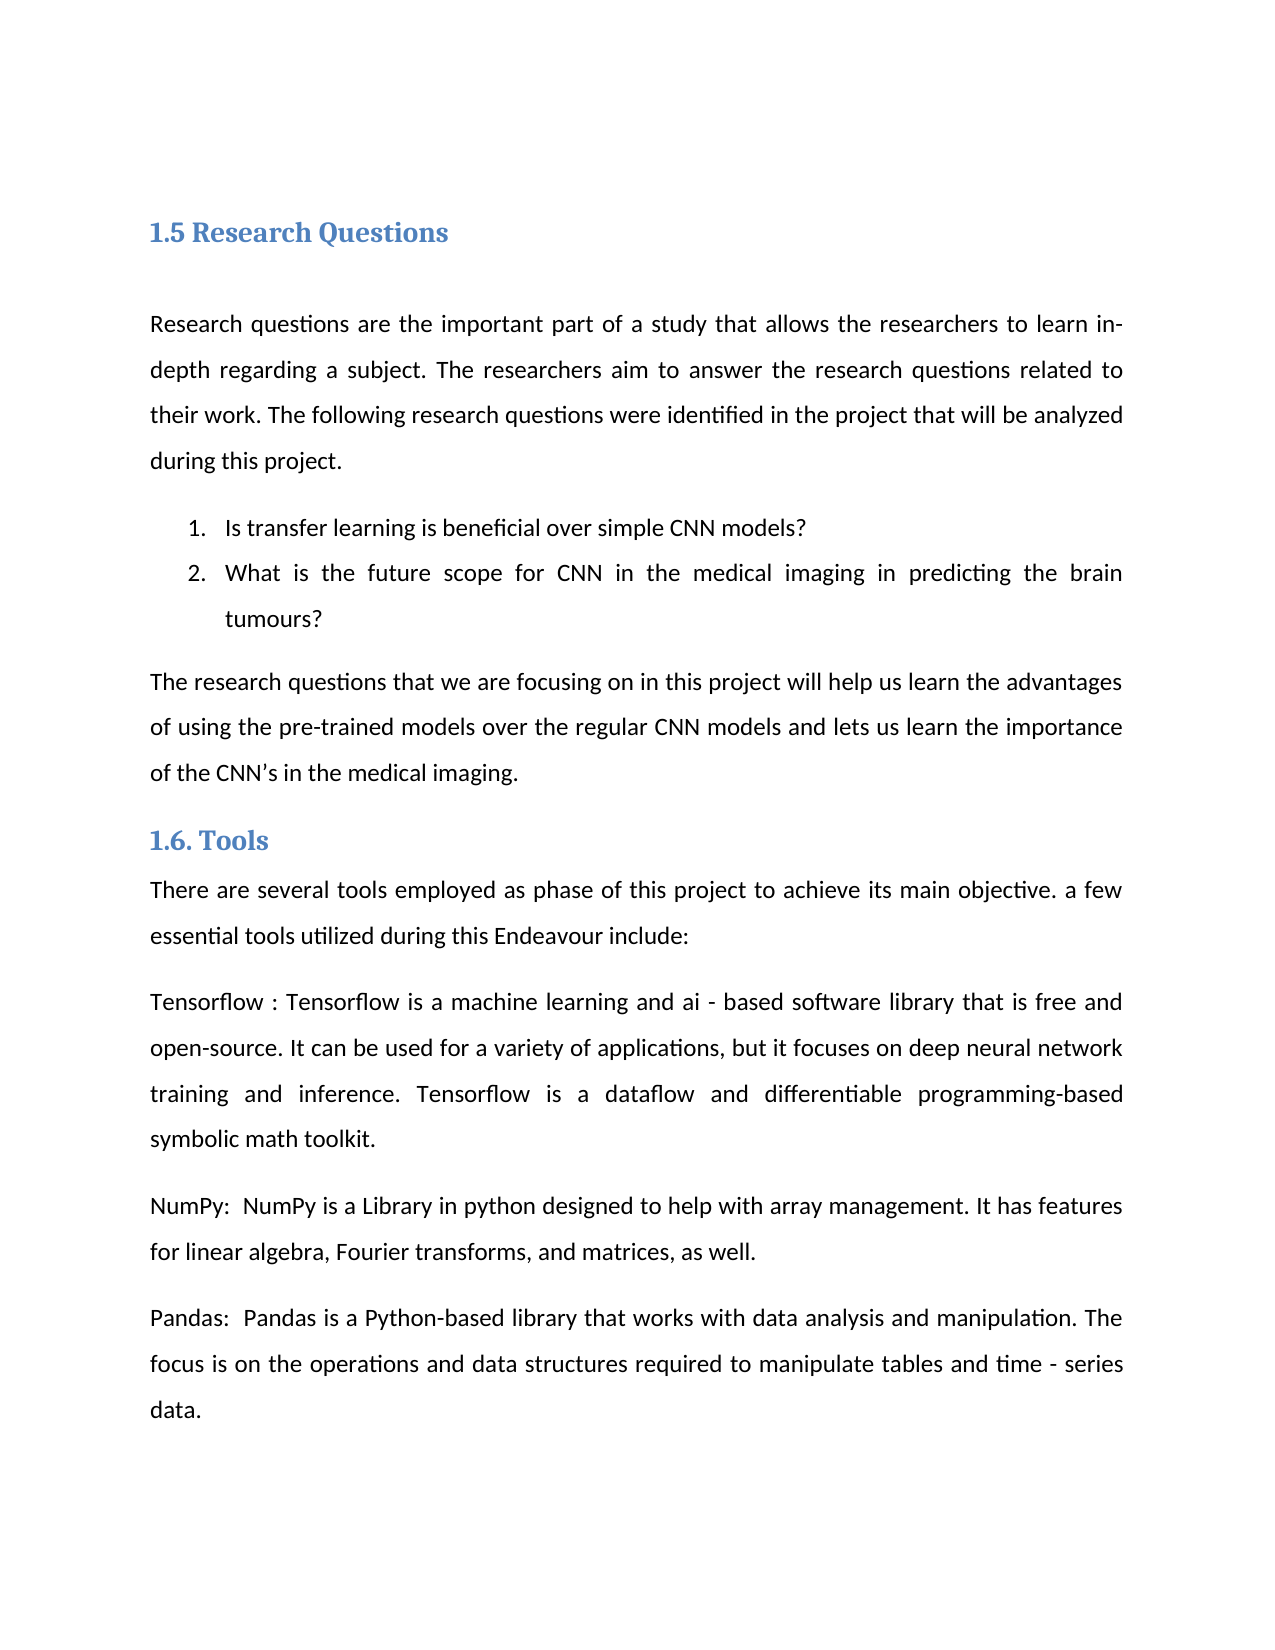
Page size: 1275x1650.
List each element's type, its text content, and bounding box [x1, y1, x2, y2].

text Pandas: Pandas is a Python-based library that works with data analysis and manipulation. The focus is on the operations and data structures required to manipulate tables and time - series data. [150, 1302, 1125, 1424]
list What is the future scope for CNN in the medical imaging in predicting the brain tumours? [187, 558, 1125, 634]
subtitle 1.5 Research Questions [150, 217, 1125, 250]
text There are several tools employed as phase of this project to achieve its main objective. a few essential tools utilized during this Endeavour include: [150, 874, 1125, 950]
text Tensorflow : Tensorflow is a machine learning and ai - based software library that is free and open-source. It can be used for a variety of applications, but it focuses on deep neural network training and inference. Tensorflow is a dataflow and differentiable programming-based symbolic math toolkit. [150, 986, 1125, 1154]
subtitle 1.6. Tools [150, 824, 1125, 857]
text NumPy: NumPy is a Library in python designed to help with array management. It has features for linear algebra, Fourier transforms, and matrices, as well. [150, 1190, 1125, 1266]
text The research questions that we are focusing on in this project will help us learn the advantages of using the pre-trained models over the regular CNN models and lets us learn the importance of the CNN’s in the medical imaging. [150, 666, 1125, 788]
text Research questions are the important part of a study that allows the researchers to learn in-depth regarding a subject. The researchers aim to answer the research questions related to their work. The following research questions were identified in the project that will be analyzed during this project. [150, 308, 1125, 476]
list Is transfer learning is beneficial over simple CNN models? [187, 512, 1125, 542]
